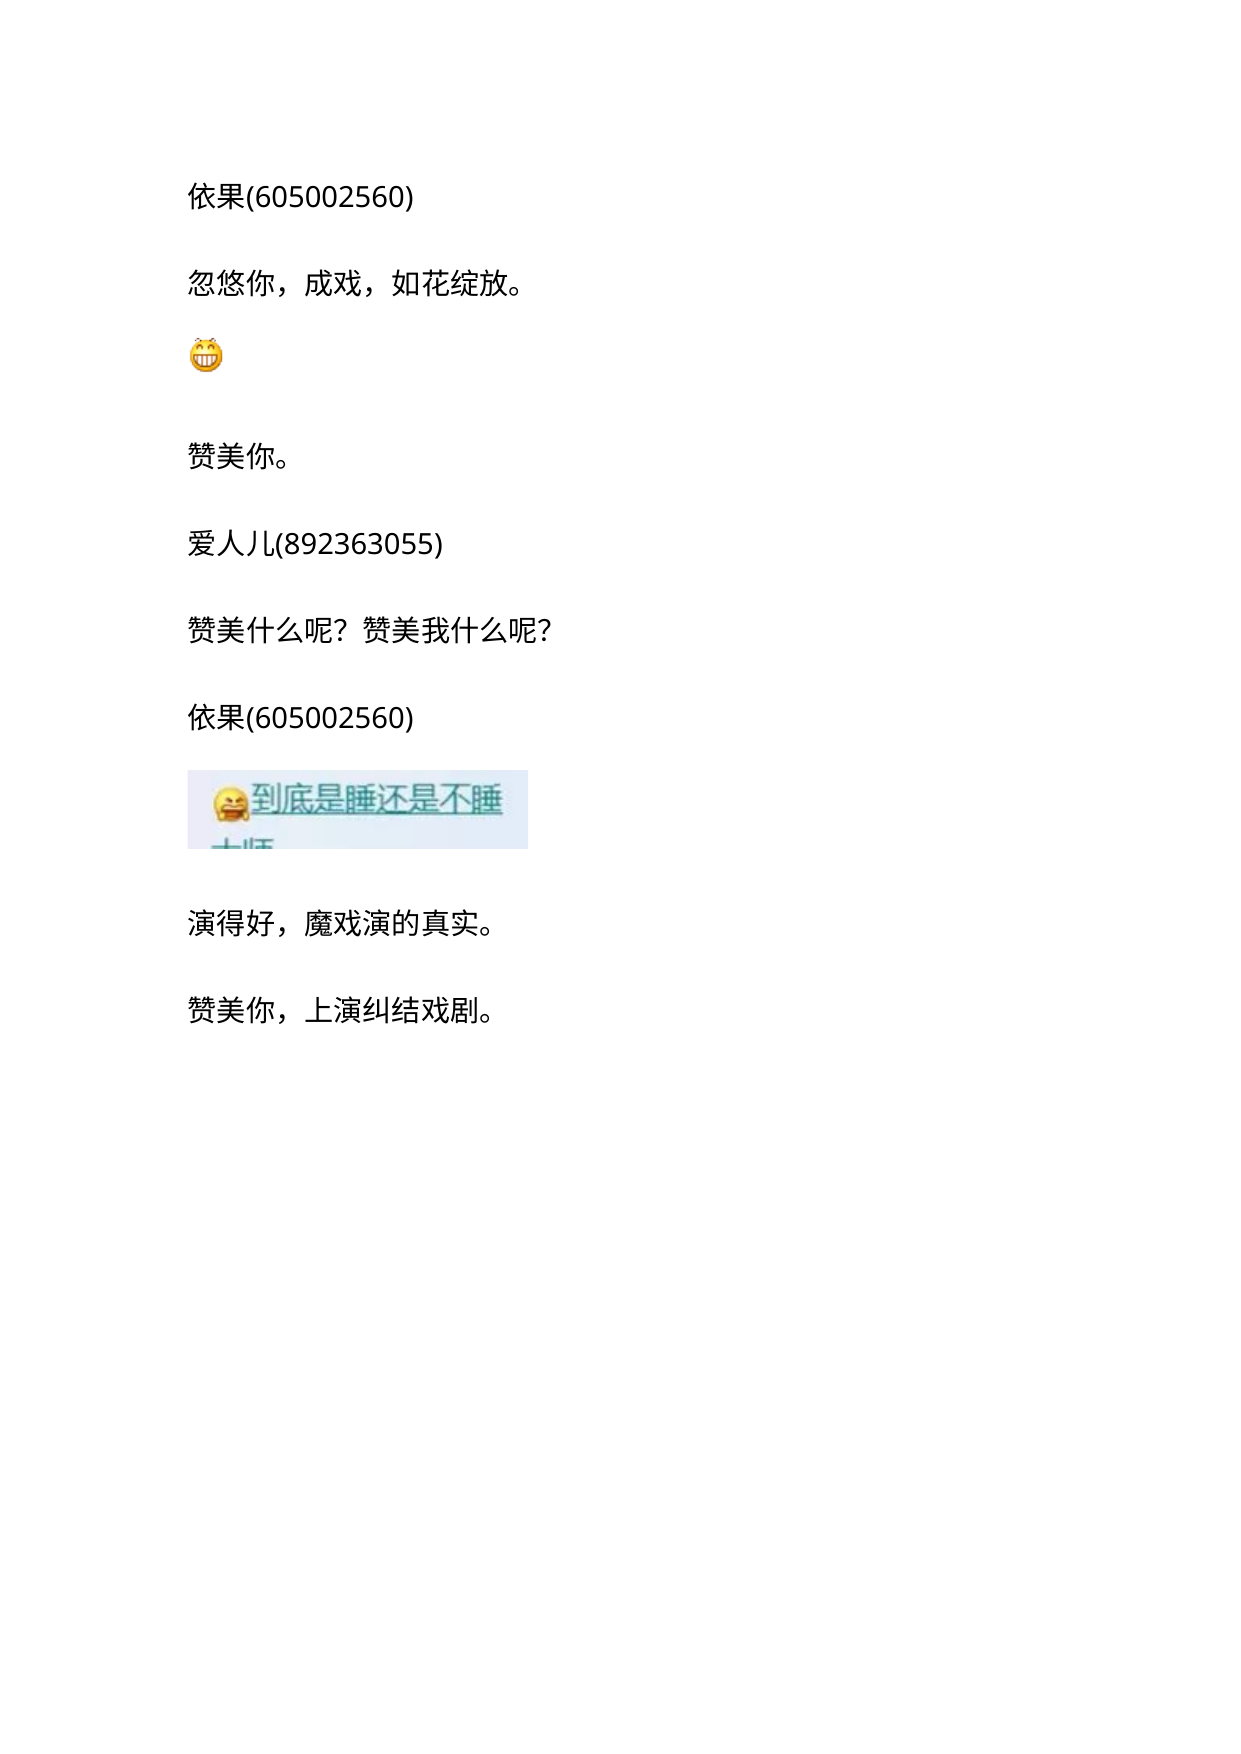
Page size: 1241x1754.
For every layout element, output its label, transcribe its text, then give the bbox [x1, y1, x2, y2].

text 演得好，魔戏演的真实。 [187, 889, 1053, 954]
text 赞美你，上演纠结戏剧。 [187, 976, 1053, 1041]
text 忽悠你，成戏，如花绽放。 [187, 249, 1053, 314]
picture [187, 770, 529, 849]
text 依果(605002560) [187, 683, 1053, 748]
text 依果(605002560) [187, 162, 1053, 227]
text 赞美什么呢？赞美我什么呢？ [187, 596, 1053, 661]
text 爱人儿(892363055) [187, 509, 1053, 574]
picture [187, 335, 226, 374]
text 赞美你。 [187, 423, 1053, 488]
